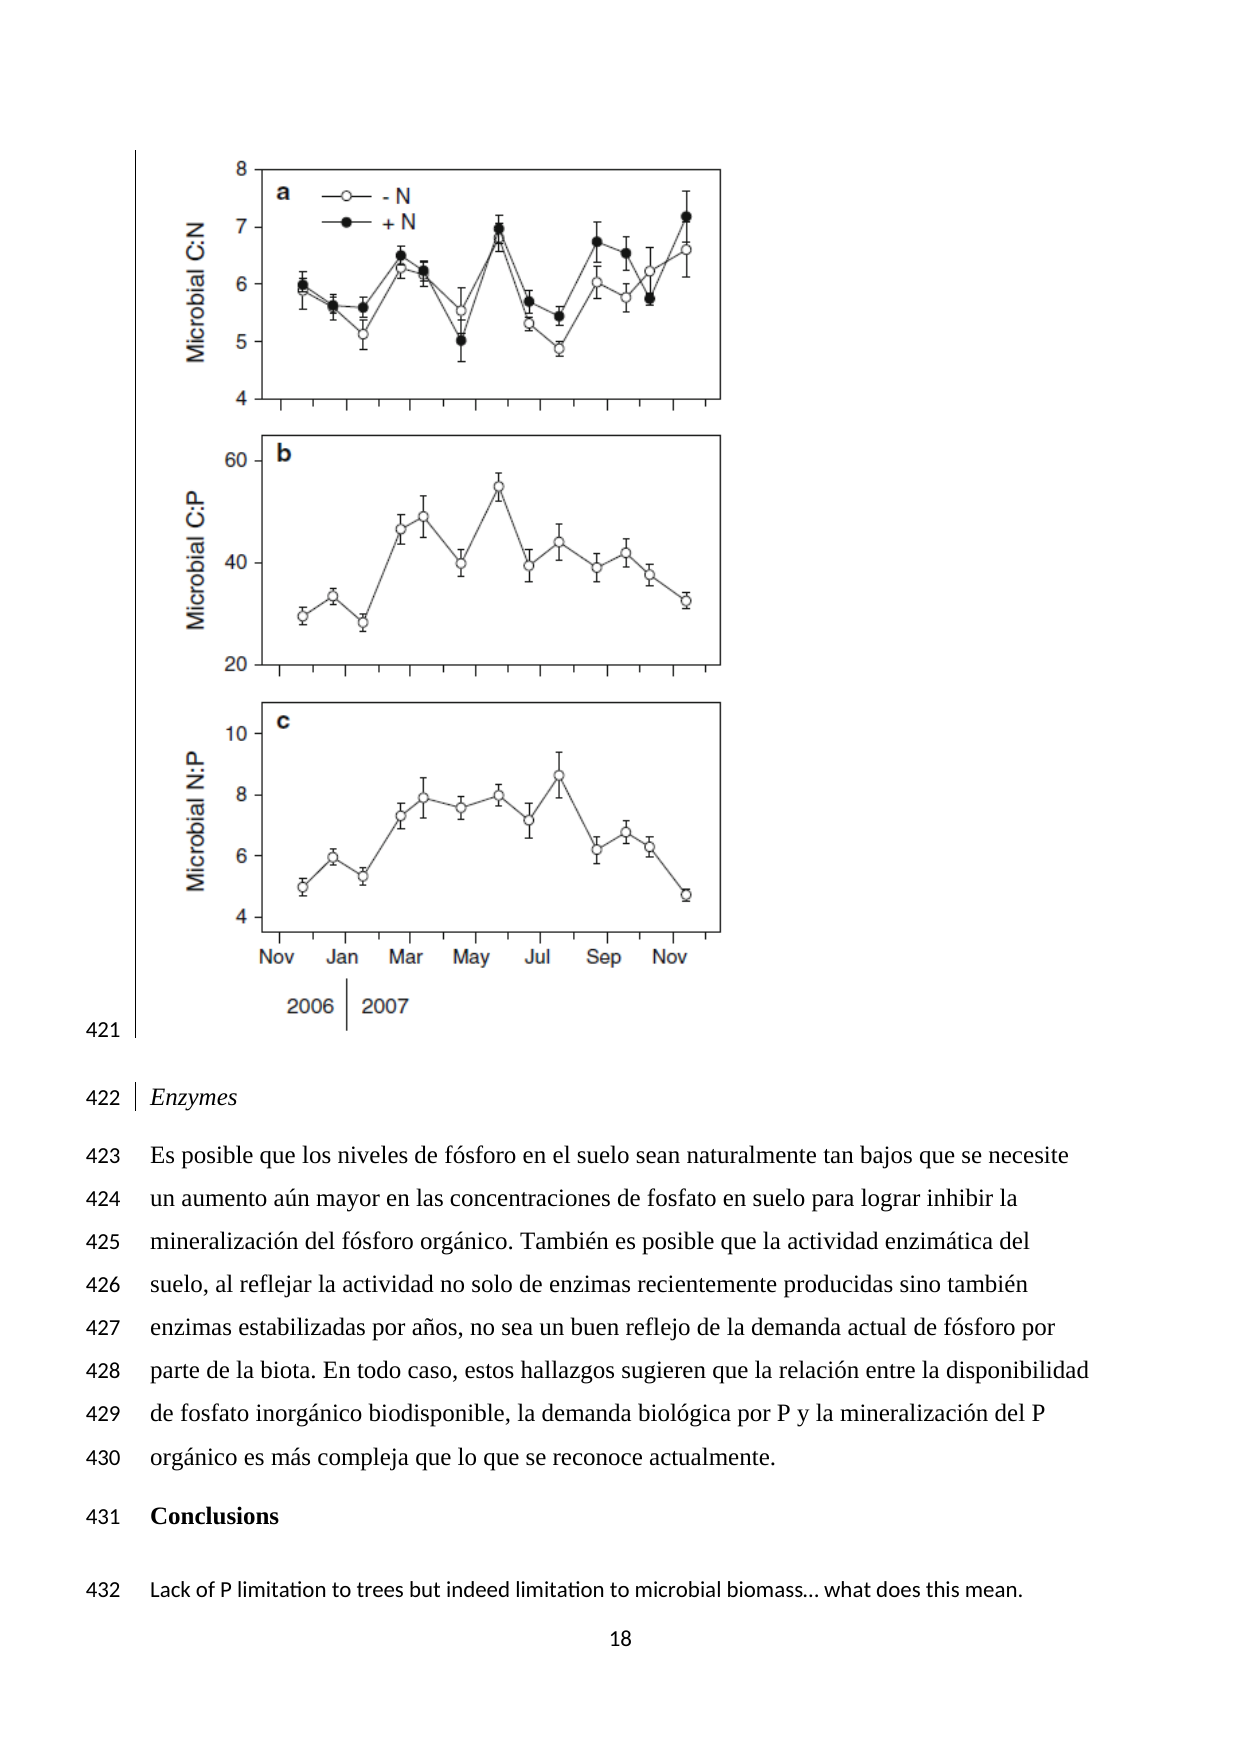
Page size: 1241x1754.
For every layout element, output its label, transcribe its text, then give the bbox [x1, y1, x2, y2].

text Es posible que los niveles de fósforo en el suelo sean naturalmente tan bajos que se necesite un aumento aún mayor en las concentraciones de fosfato en suelo para lograr inhibir la mineralización del fósforo orgánico. También es posible que la actividad enzimática del suelo, al reflejar la actividad no solo de enzimas recientemente producidas sino también enzimas estabilizadas por años, no sea un buen reflejo de la demanda actual de fósforo por parte de la biota. En todo caso, estos hallazgos sugieren que la relación entre la disponibilidad de fosfato inorgánico biodisponible, la demanda biológica por P y la mineralización del P orgánico es más compleja que lo que se reconoce actualmente. [150, 1140, 1090, 1470]
text Lack of P limitation to trees but indeed limitation to microbial biomass… what does this mean. [150, 1576, 1090, 1603]
subtitle Enzymes [150, 1082, 1090, 1111]
subtitle Conclusions [150, 1501, 1090, 1530]
